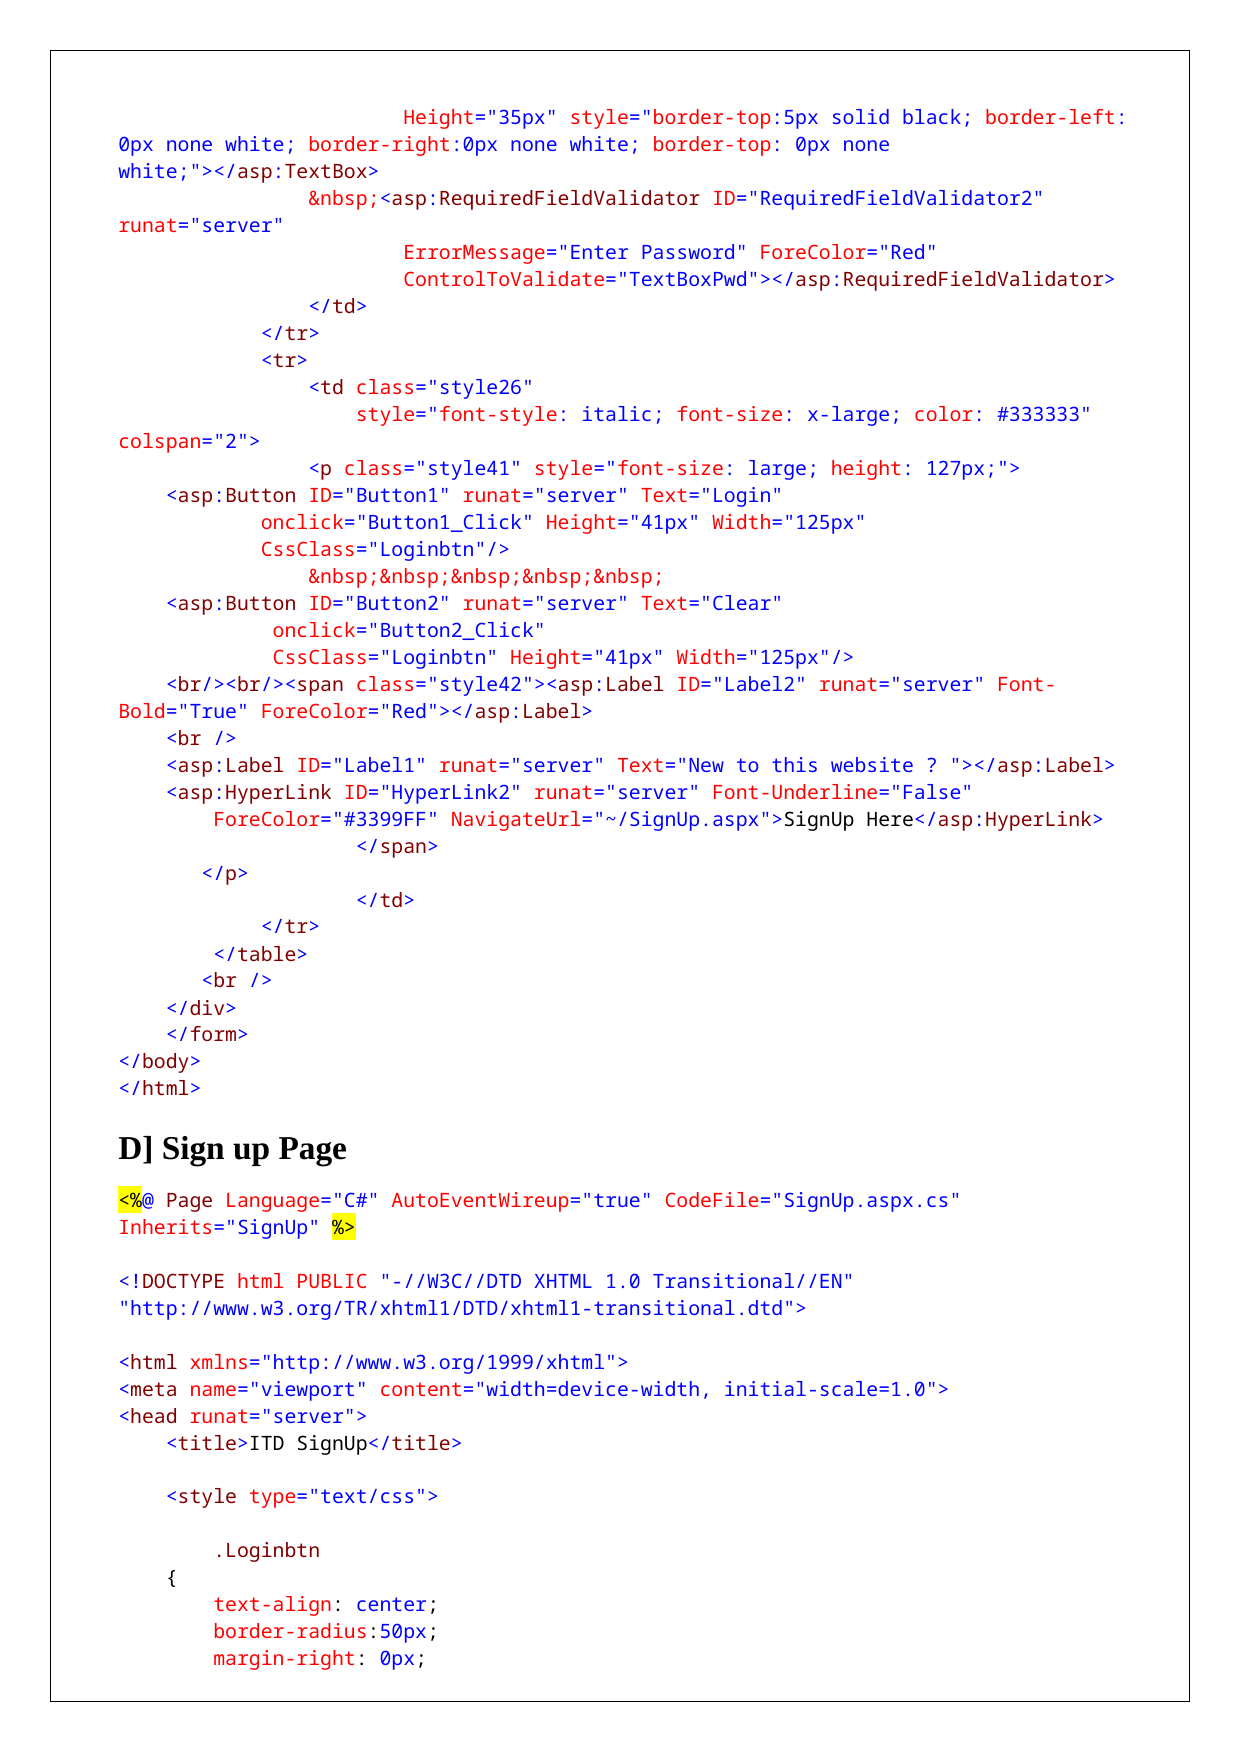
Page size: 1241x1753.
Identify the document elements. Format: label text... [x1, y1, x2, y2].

text <p class="style41" style="font-size: large; height: 127px;"> [118, 454, 1138, 481]
text <!DOCTYPE html PUBLIC "-//W3C//DTD XHTML 1.0 Transitional//EN" "http://www.w3.org/TR/xhtml1/DTD/xhtml1-transitional.dtd"> [118, 1267, 1138, 1321]
text <td class="style26" [118, 373, 1138, 400]
text </tr> [118, 913, 1138, 940]
text CssClass="Loginbtn"/> [118, 535, 1138, 562]
text </form> [118, 1021, 1138, 1048]
text D] Sign up Page [118, 1129, 1138, 1167]
text text-align: center; [118, 1590, 1138, 1617]
text <asp:Label ID="Label1" runat="server" Text="New to this website ? "></asp:Label> [118, 751, 1138, 778]
text <asp:HyperLink ID="HyperLink2" runat="server" Font-Underline="False" [118, 778, 1138, 805]
text ErrorMessage="Enter Password" ForeColor="Red" [118, 238, 1138, 265]
text .Loginbtn [118, 1536, 1138, 1563]
text Height="35px" style="border-top:5px solid black; border-left: 0px none white; border-right:0px none white; border-top: 0px none white;"></asp:TextBox> [118, 103, 1138, 184]
text </td> [118, 886, 1138, 913]
text <style type="text/css"> [118, 1482, 1138, 1509]
text <html xmlns="http://www.w3.org/1999/xhtml"> [118, 1348, 1138, 1375]
text ControlToValidate="TextBoxPwd"></asp:RequiredFieldValidator> [118, 265, 1138, 292]
text &nbsp;&nbsp;&nbsp;&nbsp;&nbsp; [118, 562, 1138, 589]
text &nbsp;<asp:RequiredFieldValidator ID="RequiredFieldValidator2" runat="server" [118, 184, 1138, 238]
text <asp:Button ID="Button1" runat="server" Text="Login" [118, 481, 1138, 508]
text margin-right: 0px; [118, 1644, 1138, 1671]
text ForeColor="#3399FF" NavigateUrl="~/SignUp.aspx">SignUp Here</asp:HyperLink> [118, 805, 1138, 832]
text <tr> [118, 346, 1138, 373]
text </span> [118, 832, 1138, 859]
text style="font-style: italic; font-size: x-large; color: #333333" colspan="2"> [118, 400, 1138, 454]
text <br /> [118, 724, 1138, 751]
text <br /> [118, 967, 1138, 994]
text border-radius:50px; [118, 1617, 1138, 1644]
text { [118, 1563, 1138, 1590]
text </html> [118, 1075, 1138, 1102]
text <%@ Page Language="C#" AutoEventWireup="true" CodeFile="SignUp.aspx.cs" Inherits="SignUp" %> [118, 1186, 1138, 1240]
text </td> [118, 292, 1138, 319]
text onclick="Button2_Click" [118, 616, 1138, 643]
text <head runat="server"> [118, 1402, 1138, 1429]
text <meta name="viewport" content="width=device-width, initial-scale=1.0"> [118, 1375, 1138, 1402]
text <asp:Button ID="Button2" runat="server" Text="Clear" [118, 589, 1138, 616]
text <br/><br/><span class="style42"><asp:Label ID="Label2" runat="server" Font-Bold="True" ForeColor="Red"></asp:Label> [118, 670, 1138, 724]
text <title>ITD SignUp</title> [118, 1429, 1138, 1456]
text </tr> [118, 319, 1138, 346]
text </body> [118, 1048, 1138, 1075]
text </p> [118, 859, 1138, 886]
text </div> [118, 994, 1138, 1021]
text CssClass="Loginbtn" Height="41px" Width="125px"/> [118, 643, 1138, 670]
text </table> [118, 940, 1138, 967]
text onclick="Button1_Click" Height="41px" Width="125px" [118, 508, 1138, 535]
